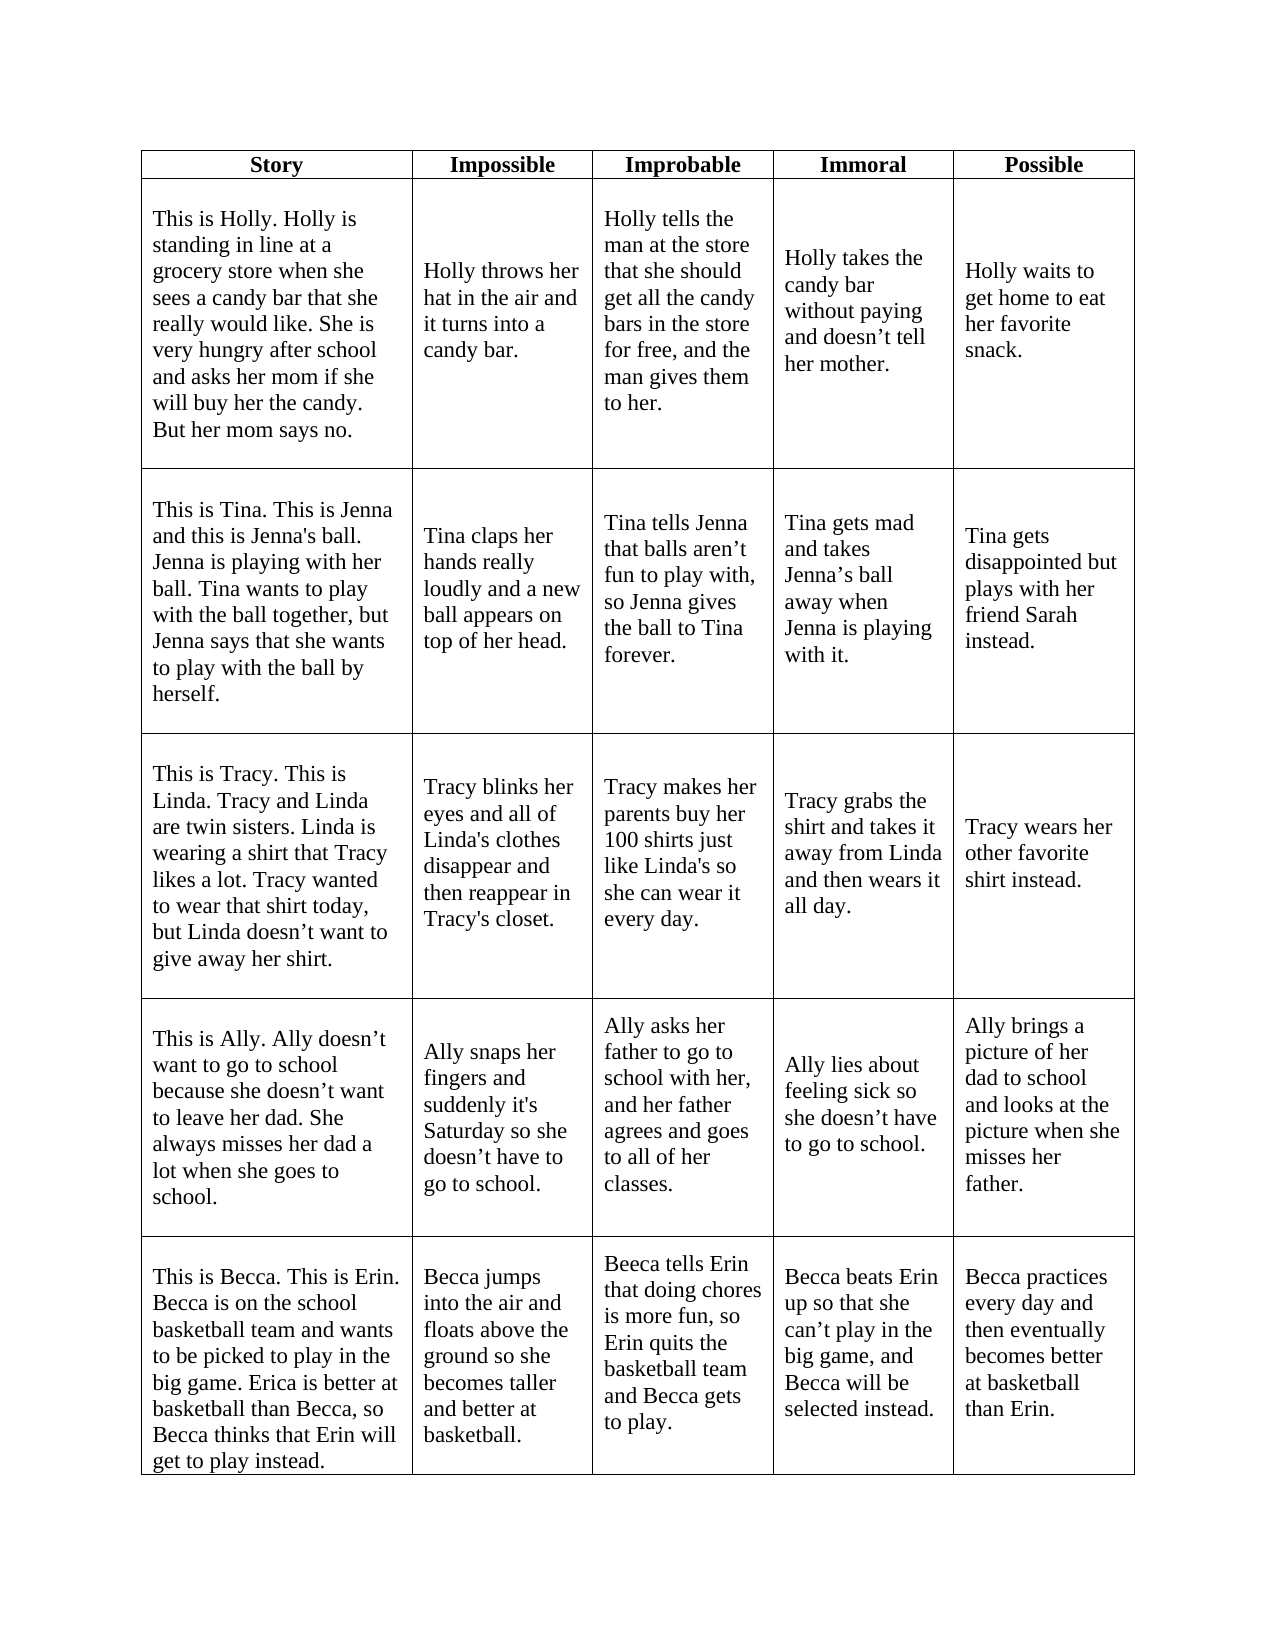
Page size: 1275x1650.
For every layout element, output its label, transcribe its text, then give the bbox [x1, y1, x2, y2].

table_cell This is Becca. This is Erin. Becca is on the school basketball team and wants to be picked to play in the big game. Erica is better at basketball than Becca, so Becca thinks that Erin will get to play instead. [142, 1237, 412, 1474]
table_cell Holly throws her hat in the air and it turns into a candy bar. [413, 179, 592, 468]
table_cell Tina tells Jenna that balls aren’t fun to play with, so Jenna gives the ball to Tina forever. [593, 469, 773, 733]
table_cell Becca practices every day and then eventually becomes better at basketball than Erin. [954, 1237, 1134, 1474]
table_cell Tina gets disappointed but plays with her friend Sarah instead. [954, 469, 1134, 733]
table_cell Tracy blinks her eyes and all of Linda's clothes disappear and then reappear in Tracy's closet. [413, 734, 592, 997]
table_cell This is Ally. Ally doesn’t want to go to school because she doesn’t want to leave her dad. She always misses her dad a lot when she goes to school. [142, 999, 412, 1236]
table_cell This is Tina. This is Jenna and this is Jenna's ball. Jenna is playing with her ball. Tina wants to play with the ball together, but Jenna says that she wants to play with the ball by herself. [142, 469, 412, 733]
table_cell Tracy makes her parents buy her 100 shirts just like Linda's so she can wear it every day. [593, 734, 773, 997]
table_cell Beeca tells Erin that doing chores is more fun, so Erin quits the basketball team and Becca gets to play. [593, 1237, 773, 1474]
table_cell Ally asks her father to go to school with her, and her father agrees and goes to all of her classes. [593, 999, 773, 1236]
table_cell Tracy wears her other favorite shirt instead. [954, 734, 1134, 997]
table_header Story [142, 151, 412, 177]
table_cell This is Tracy. This is Linda. Tracy and Linda are twin sisters. Linda is wearing a shirt that Tracy likes a lot. Tracy wanted to wear that shirt today, but Linda doesn’t want to give away her shirt. [142, 734, 412, 997]
table_cell Tracy grabs the shirt and takes it away from Linda and then wears it all day. [774, 734, 953, 997]
table_cell Holly takes the candy bar without paying and doesn’t tell her mother. [774, 179, 953, 468]
table_header Impossible [413, 151, 592, 177]
table_header Immoral [774, 151, 953, 177]
table_cell Tina gets mad and takes Jenna’s ball away when Jenna is playing with it. [774, 469, 953, 733]
table_cell Holly waits to get home to eat her favorite snack. [954, 179, 1134, 468]
table_header Improbable [593, 151, 773, 177]
table_cell Tina claps her hands really loudly and a new ball appears on top of her head. [413, 469, 592, 733]
table_cell Holly tells the man at the store that she should get all the candy bars in the store for free, and the man gives them to her. [593, 179, 773, 468]
table_cell Ally brings a picture of her dad to school and looks at the picture when she misses her father. [954, 999, 1134, 1236]
table_cell Becca jumps into the air and floats above the ground so she becomes taller and better at basketball. [413, 1237, 592, 1474]
table_header Possible [954, 151, 1134, 177]
table_cell This is Holly. Holly is standing in line at a grocery store when she sees a candy bar that she really would like. She is very hungry after school and asks her mom if she will buy her the candy. But her mom says no. [142, 179, 412, 468]
table_cell Ally snaps her fingers and suddenly it's Saturday so she doesn’t have to go to school. [413, 999, 592, 1236]
table_cell Ally lies about feeling sick so she doesn’t have to go to school. [774, 999, 953, 1236]
table_cell Becca beats Erin up so that she can’t play in the big game, and Becca will be selected instead. [774, 1237, 953, 1474]
